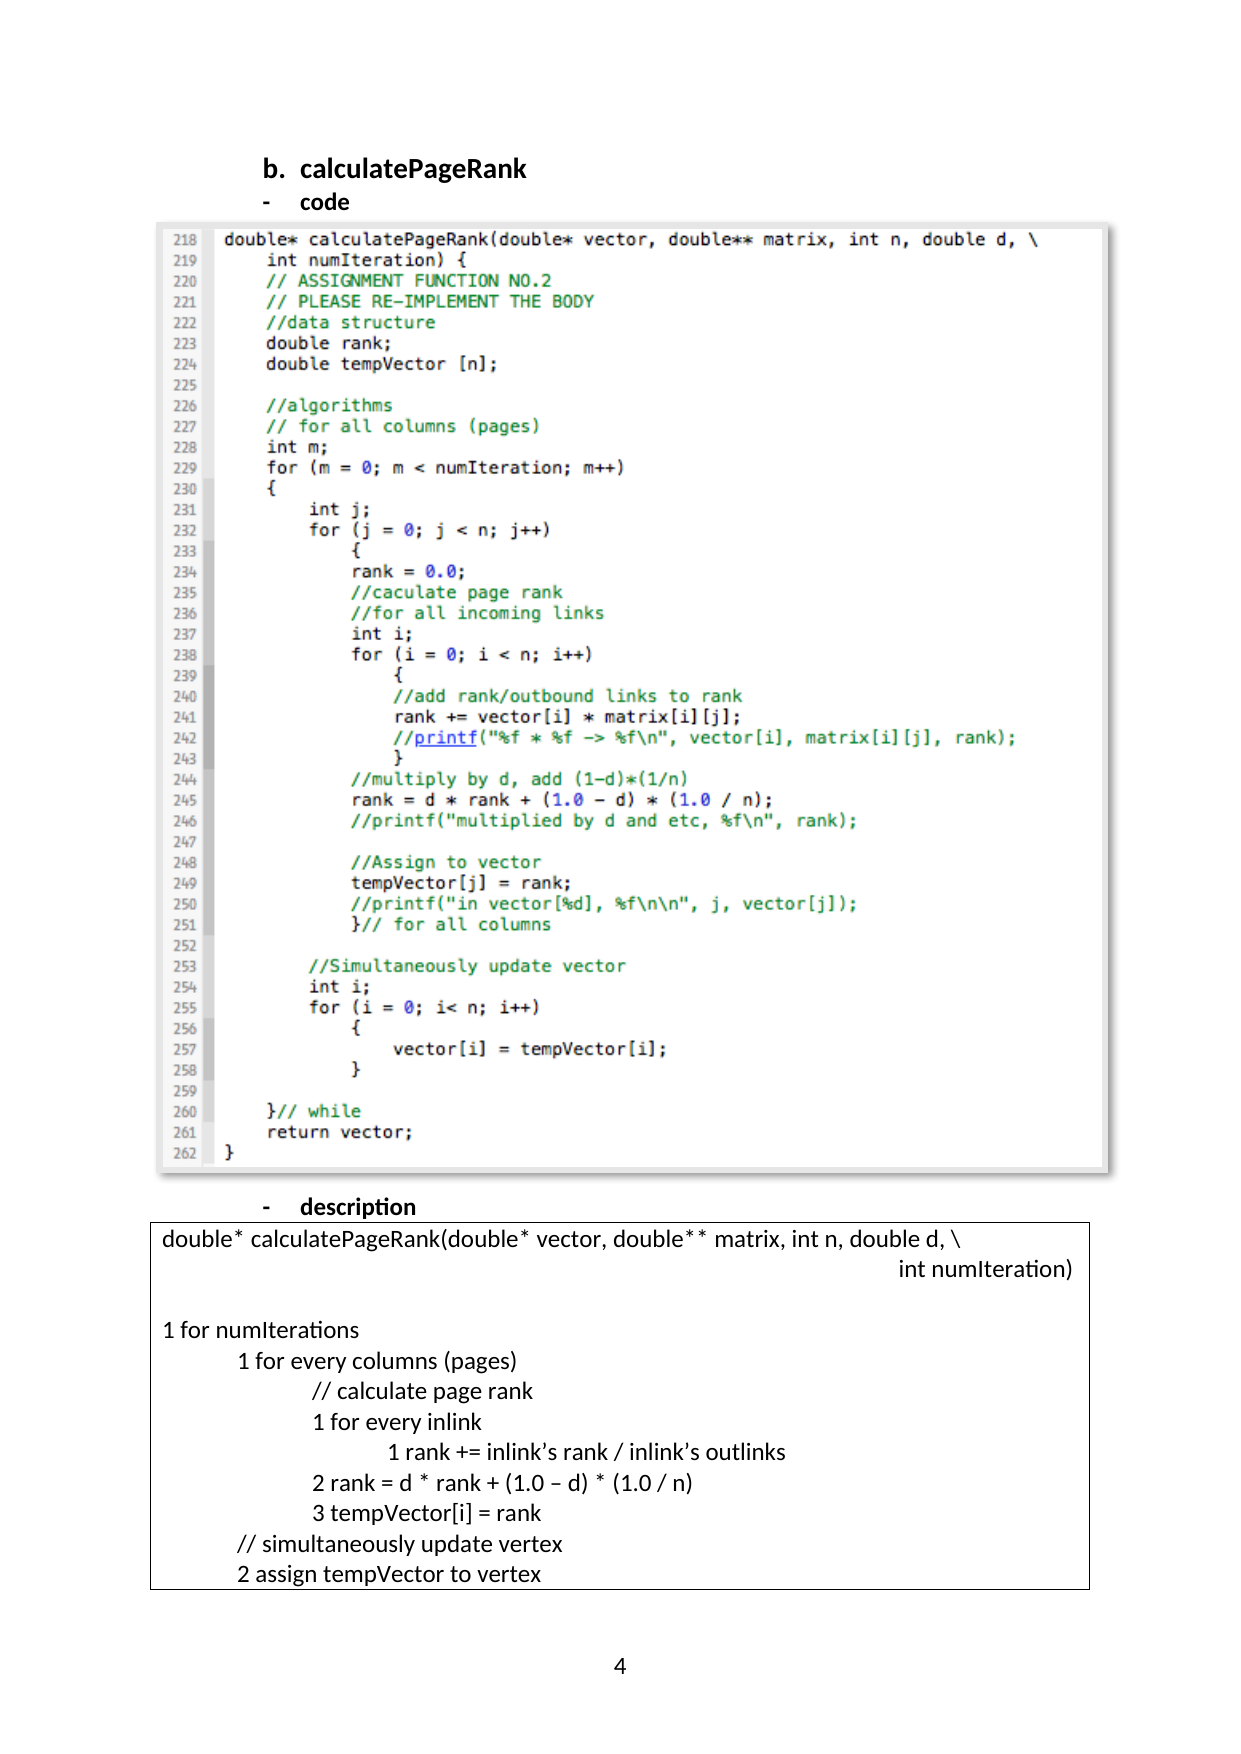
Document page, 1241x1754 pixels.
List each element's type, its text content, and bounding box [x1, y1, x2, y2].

table_header double* calculatePageRank(double* vector, double** matrix, int n, double d, \ int numIteration) 1 for numIterations 1 for every columns (pages) // calculate page rank 1 for every inlink 1 rank += inlink’s rank / inlink’s outlinks 2 rank = d * rank + (1.0 – d) * (1.0 / n) 3 tempVector[i] = rank // simultaneously update vertex 2 assign tempVector to vertex [151, 1223, 1089, 1589]
list description [262, 1191, 1090, 1222]
list code [262, 186, 1090, 216]
list calculatePageRank [262, 150, 1090, 186]
picture [163, 229, 1102, 1167]
